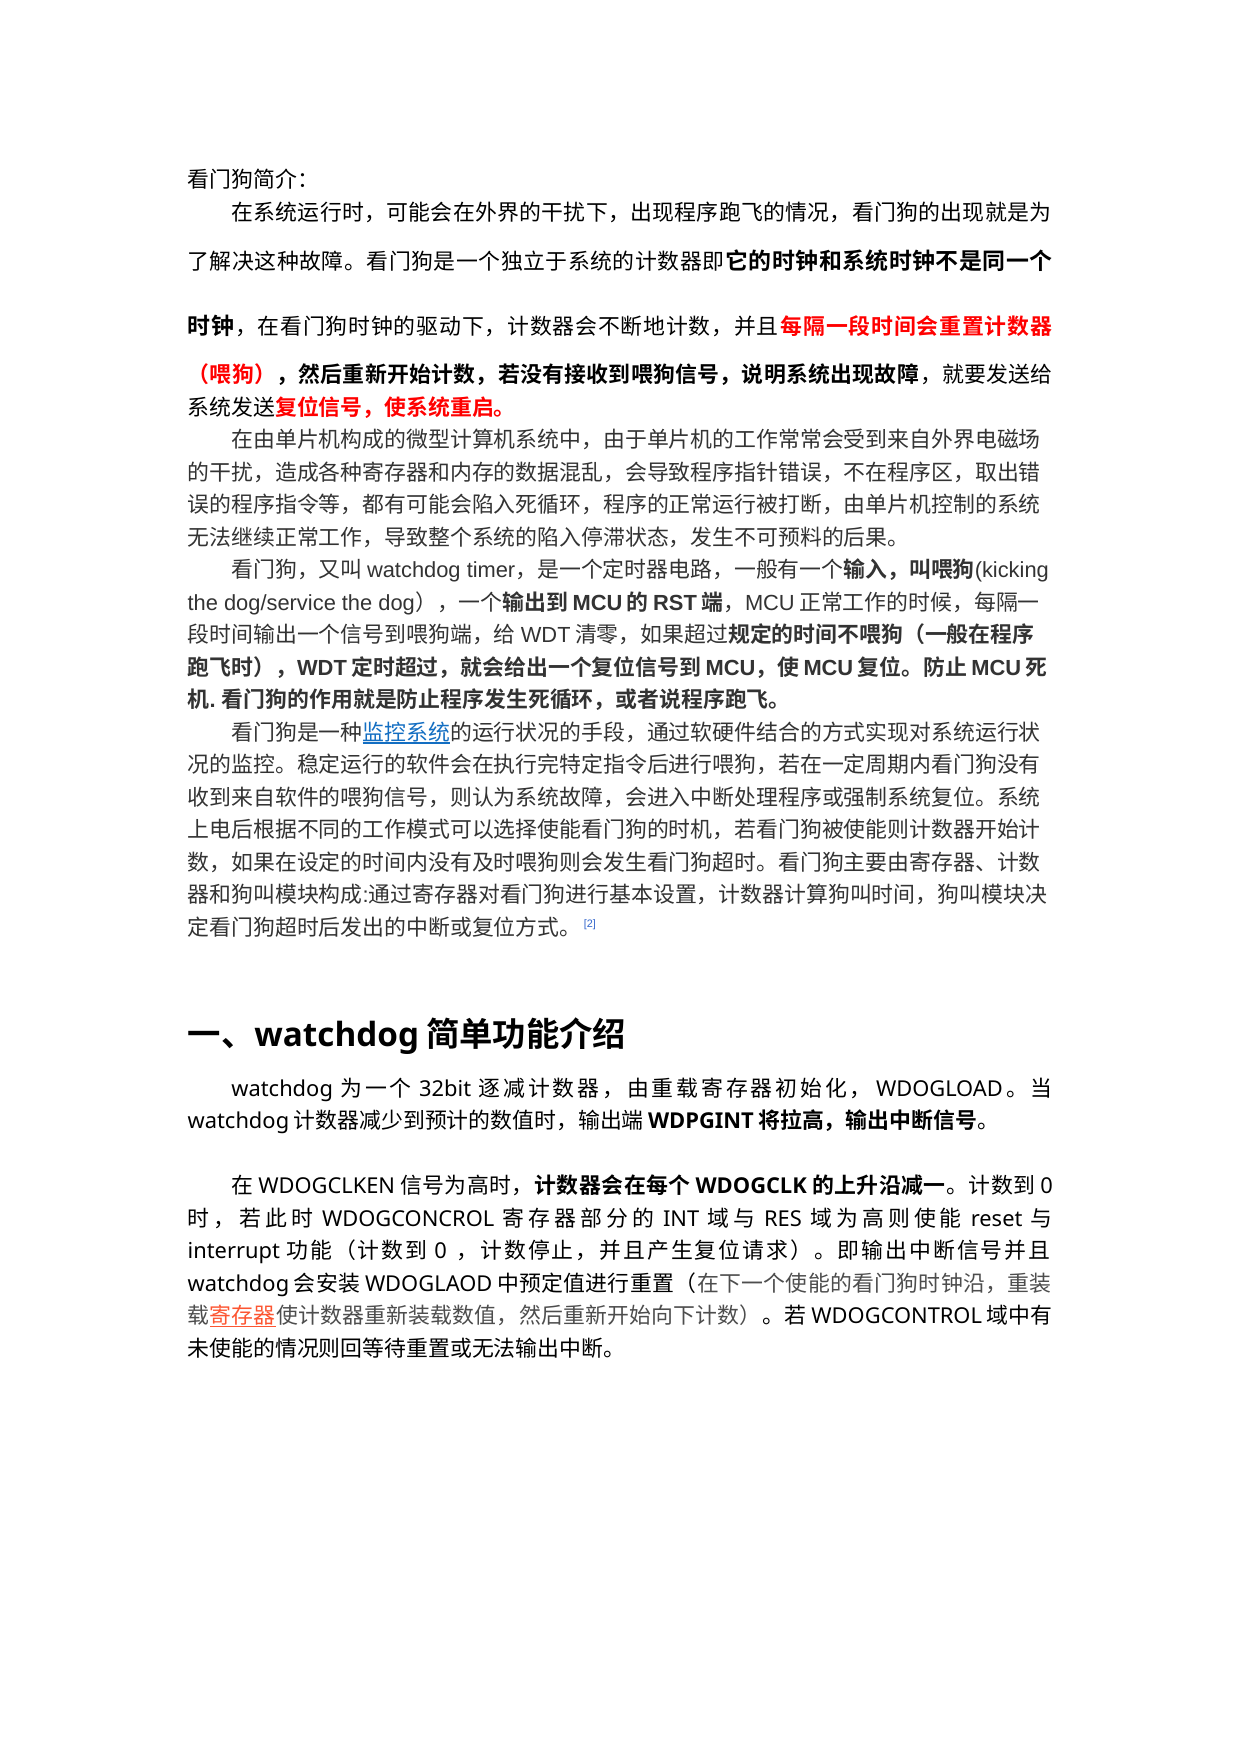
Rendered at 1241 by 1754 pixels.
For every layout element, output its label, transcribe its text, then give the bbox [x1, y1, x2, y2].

text watchdog为一个32bit逐减计数器，由重载寄存器初始化，WDOGLOAD。当watchdog计数器减少到预计的数值时，输出端WDPGINT将拉高，输出中断信号。 [187, 1071, 1053, 1136]
title 一、watchdog简单功能介绍 [187, 999, 1053, 1064]
text 看门狗简介： [187, 162, 1053, 194]
text 在WDOGCLKEN信号为高时，计数器会在每个WDOGCLK的上升沿减一。计数到0时，若此时WDOGCONCROL寄存器部分的INT域与RES域为高则使能reset与interrupt功能（计数到0 ，计数停止，并且产生复位请求）。即输出中断信号并且watchdog会安装WDOGLAOD中预定值进行重置（在下一个使能的看门狗时钟沿，重装载寄存器使计数器重新装载数值，然后重新开始向下计数）。若WDOGCONTROL域中有未使能的情况则回等待重置或无法输出中断。 [187, 1168, 1053, 1363]
text 看门狗是一种监控系统的运行状况的手段，通过软硬件结合的方式实现对系统运行状况的监控。稳定运行的软件会在执行完特定指令后进行喂狗，若在一定周期内看门狗没有收到来自软件的喂狗信号，则认为系统故障，会进入中断处理程序或强制系统复位。系统上电后根据不同的工作模式可以选择使能看门狗的时机，若看门狗被使能则计数器开始计数，如果在设定的时间内没有及时喂狗则会发生看门狗超时。看门狗主要由寄存器、计数器和狗叫模块构成:通过寄存器对看门狗进行基本设置，计数器计算狗叫时间，狗叫模块决定看门狗超时后发出的中断或复位方式。 [2] [187, 714, 1053, 942]
text 看门狗，又叫watchdog timer，是一个定时器电路，一般有一个输入，叫喂狗(kicking the dog/service the dog），一个输出到MCU的RST端，MCU正常工作的时候，每隔一段时间输出一个信号到喂狗端，给 WDT清零，如果超过规定的时间不喂狗（一般在程序跑飞时），WDT定时超过，就会给出一个复位信号到MCU，使MCU复位。防止MCU死机. 看门狗的作用就是防止程序发生死循环，或者说程序跑飞。 [187, 552, 1053, 714]
text 在系统运行时，可能会在外界的干扰下，出现程序跑飞的情况，看门狗的出现就是为了解决这种故障。看门狗是一个独立于系统的计数器即它的时钟和系统时钟不是同一个时钟，在看门狗时钟的驱动下，计数器会不断地计数，并且每隔一段时间会重置计数器（喂狗），然后重新开始计数，若没有接收到喂狗信号，说明系统出现故障，就要发送给系统发送复位信号，使系统重启。 [187, 194, 1053, 422]
text 在由单片机构成的微型计算机系统中，由于单片机的工作常常会受到来自外界电磁场的干扰，造成各种寄存器和内存的数据混乱，会导致程序指针错误，不在程序区，取出错误的程序指令等，都有可能会陷入死循环，程序的正常运行被打断，由单片机控制的系统无法继续正常工作，导致整个系统的陷入停滞状态，发生不可预料的后果。 [187, 422, 1053, 552]
